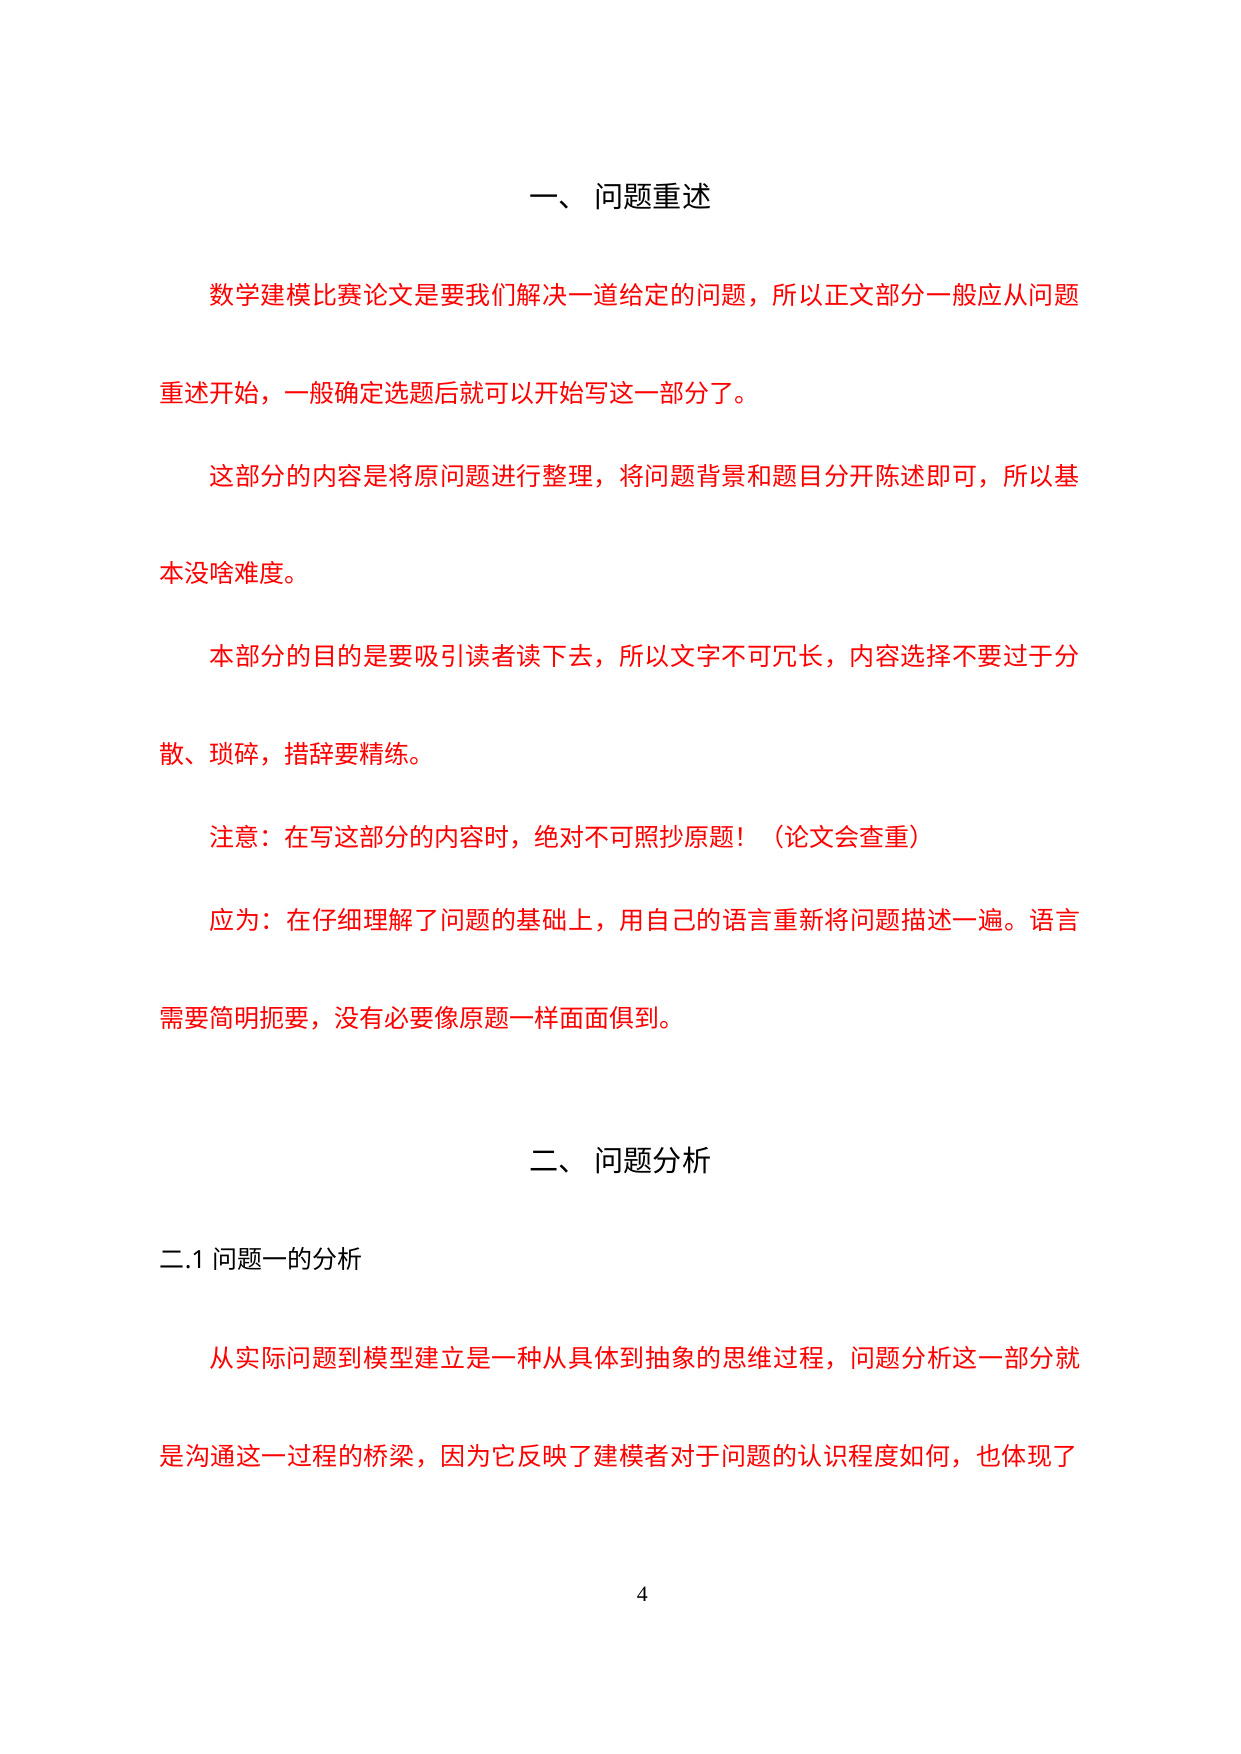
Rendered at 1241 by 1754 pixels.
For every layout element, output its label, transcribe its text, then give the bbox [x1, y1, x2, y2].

text 数学建模比赛论文是要我们解决一道给定的问题，所以正文部分一般应从问题重述开始，一般确定选题后就可以开始写这一部分了。 [159, 261, 1081, 424]
text 应为：在仔细理解了问题的基础上，用自己的语言重新将问题描述一遍。语言需要简明扼要，没有必要像原题一样面面俱到。 [159, 886, 1081, 1049]
text 本部分的目的是要吸引读者读下去，所以文字不可冗长，内容选择不要过于分散、琐碎，措辞要精练。 [159, 622, 1081, 785]
text 这部分的内容是将原问题进行整理，将问题背景和题目分开陈述即可，所以基本没啥难度。 [159, 442, 1081, 604]
subtitle 问题重述 [184, 162, 1056, 227]
text 注意：在写这部分的内容时，绝对不可照抄原题！（论文会查重） [159, 803, 1081, 868]
subtitle 问题一的分析 [159, 1225, 1081, 1290]
subtitle 问题分析 [159, 1126, 1081, 1191]
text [159, 1324, 1081, 1487]
